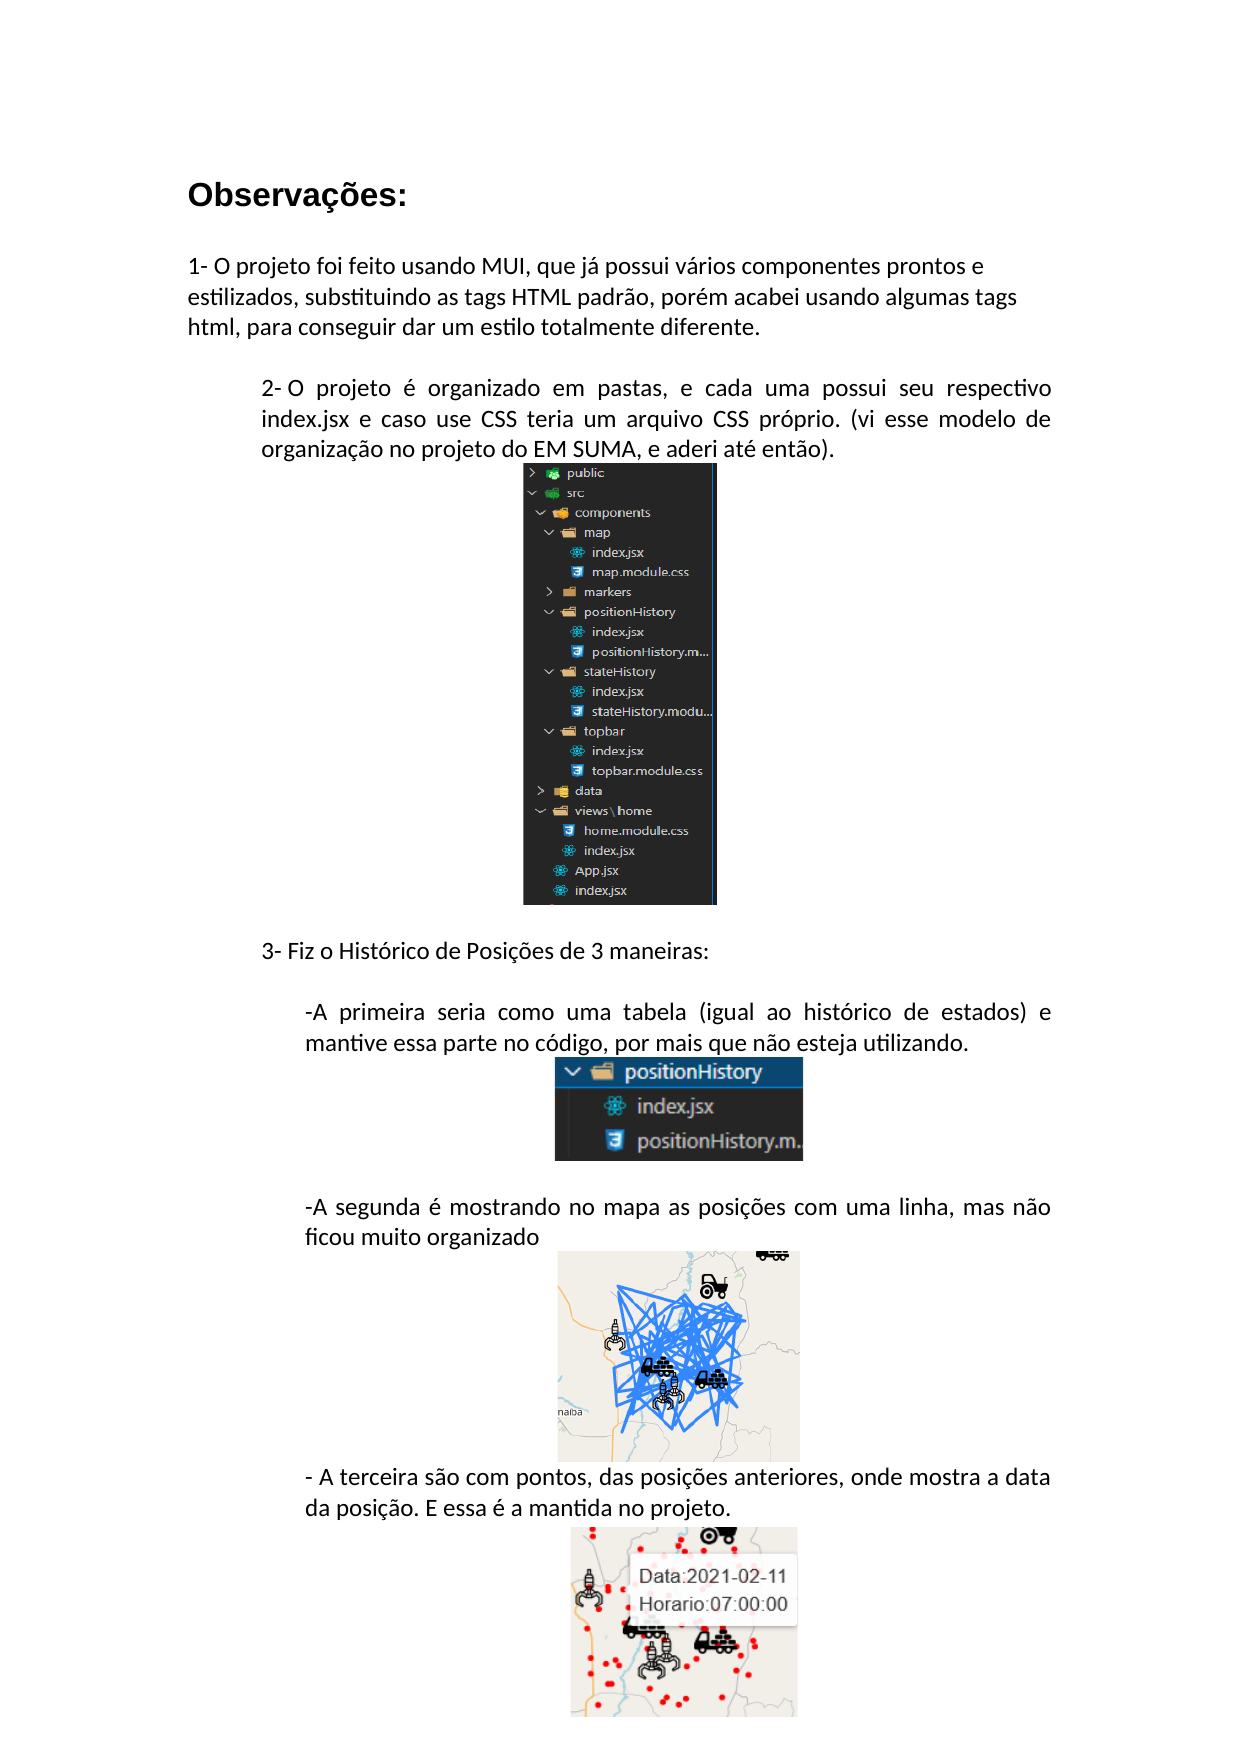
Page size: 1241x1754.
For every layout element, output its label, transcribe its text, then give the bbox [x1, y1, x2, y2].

list -A primeira seria como uma tabela (igual ao histórico de estados) e mantive essa parte no código, por mais que não esteja utilizando. [305, 996, 1053, 1057]
list O projeto é organizado em pastas, e cada uma possui seu respectivo index.jsx e caso use CSS teria um arquivo CSS próprio. (vi esse modelo de organização no projeto do EM SUMA, e aderi até então). [261, 372, 1053, 464]
picture [557, 1251, 800, 1462]
picture [523, 463, 717, 905]
list O projeto foi feito usando MUI, que já possui vários componentes prontos e estilizados, substituindo as tags HTML padrão, porém acabei usando algumas tags html, para conseguir dar um estilo totalmente diferente. [187, 250, 1053, 342]
list - A terceira são com pontos, das posições anteriores, onde mostra a data da posição. E essa é a mantida no projeto. [305, 1461, 1053, 1522]
picture [554, 1057, 804, 1161]
subtitle Observações: [187, 175, 1053, 213]
list Fiz o Histórico de Posições de 3 maneiras: [261, 935, 1053, 966]
picture [569, 1527, 798, 1715]
list -A segunda é mostrando no mapa as posições com uma linha, mas não ficou muito organizado [305, 1191, 1053, 1252]
